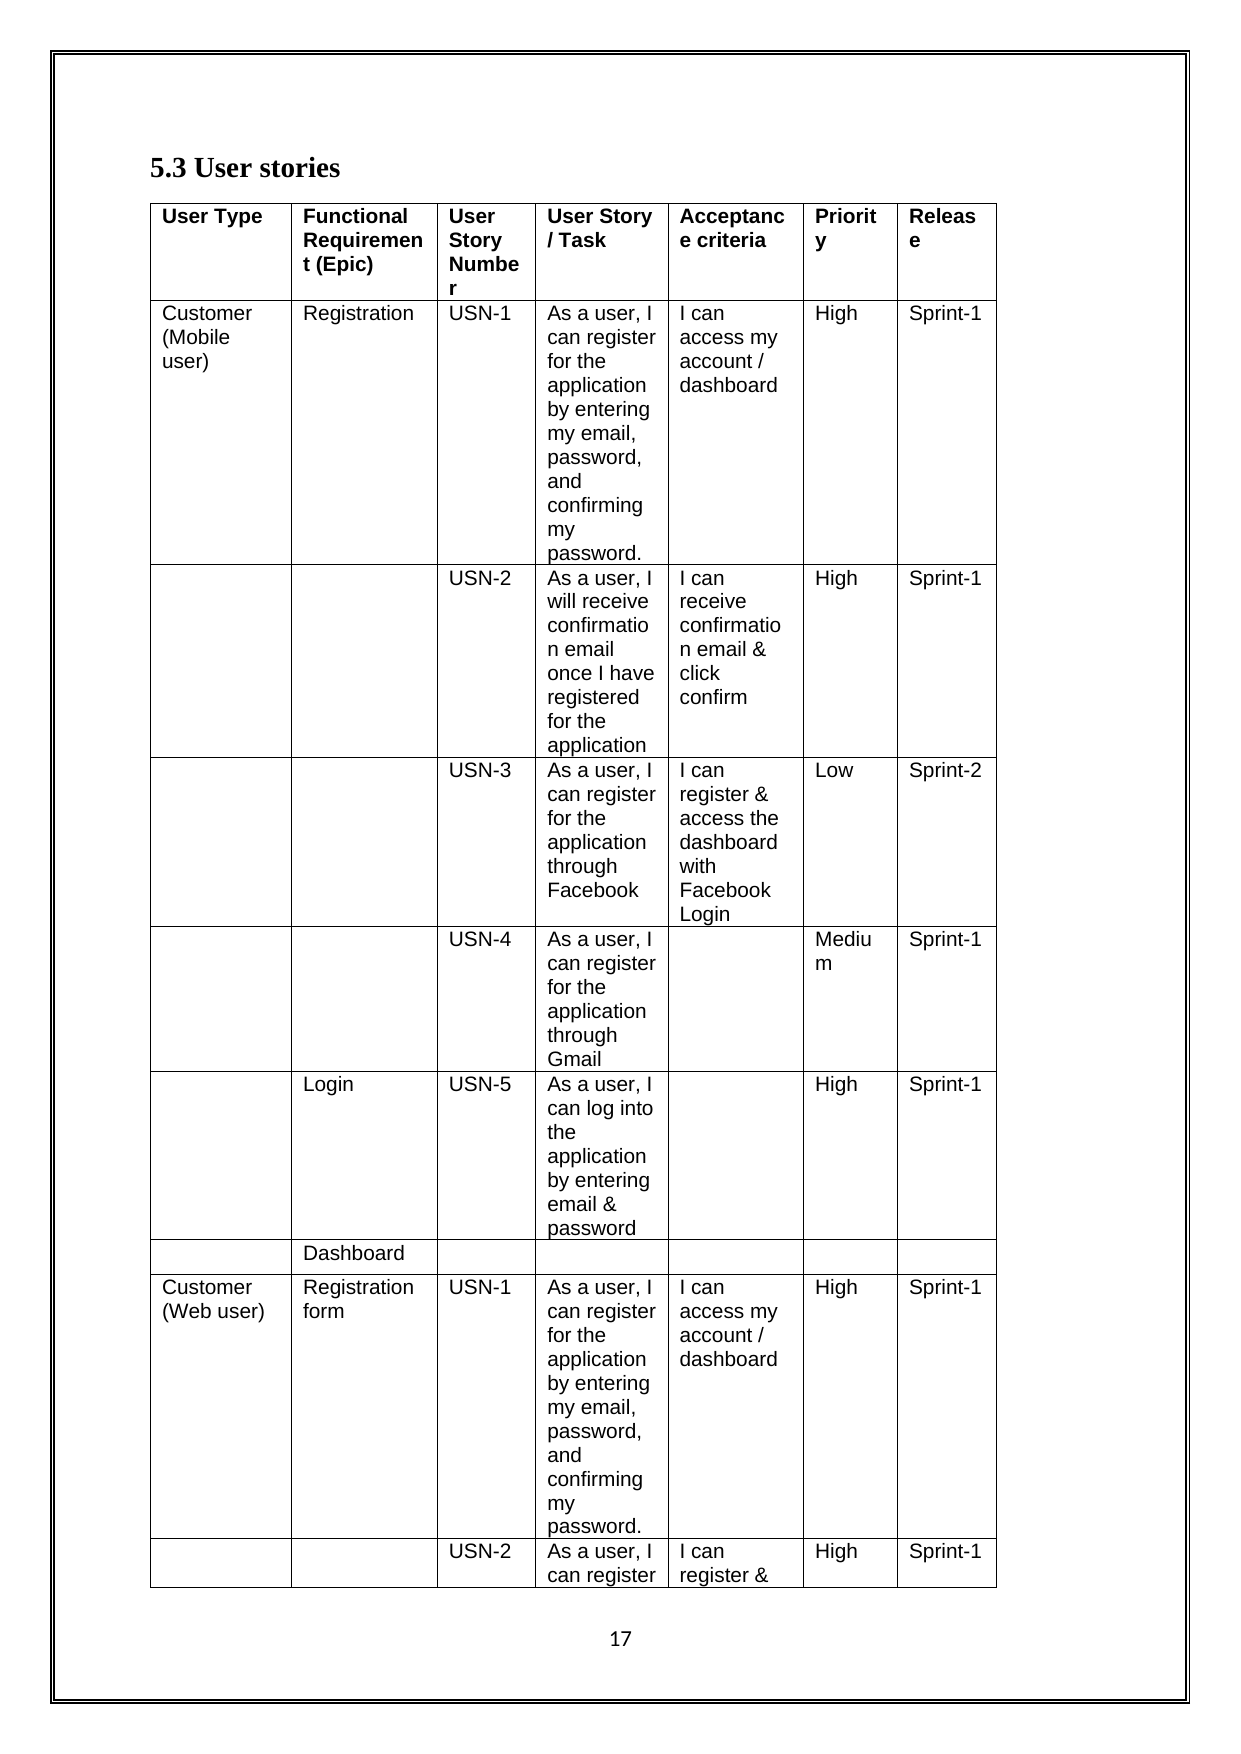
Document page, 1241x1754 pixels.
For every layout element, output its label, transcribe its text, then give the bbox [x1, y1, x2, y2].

table_cell High [804, 1072, 897, 1239]
table_cell I can receive confirmation email & click confirm [669, 565, 803, 757]
table_cell Registration [292, 301, 437, 564]
table_header Priority [804, 204, 897, 300]
table_cell As a user, I can register for the application through Facebook [536, 758, 668, 926]
table_cell [151, 1072, 291, 1239]
table_cell High [804, 1275, 897, 1538]
table_header User Type [151, 204, 291, 300]
table_header User Story / Task [536, 204, 668, 300]
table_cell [669, 1539, 803, 1587]
table_cell Sprint-1 [898, 927, 996, 1071]
table_cell [292, 927, 437, 1071]
table_cell Login [292, 1072, 437, 1239]
table_cell As a user, I can log into the application by entering email & password [536, 1072, 668, 1239]
table_cell [151, 758, 291, 926]
table_cell USN-1 [438, 301, 535, 564]
table_cell [898, 1240, 996, 1274]
table_cell [536, 1240, 668, 1274]
table_cell I can register & access the dashboard with Facebook Login [669, 758, 803, 926]
table_header Functional Requirement (Epic) [292, 204, 437, 300]
table_cell [292, 565, 437, 757]
table_cell [151, 927, 291, 1071]
table_cell High [804, 301, 897, 564]
table_cell USN-1 [438, 1275, 535, 1538]
table_header Release [898, 204, 996, 300]
table_cell [669, 1072, 803, 1239]
table_header Acceptance criteria [669, 204, 803, 300]
table_cell Sprint-1 [898, 565, 996, 757]
table_cell USN-2 [438, 565, 535, 757]
table_cell USN-3 [438, 758, 535, 926]
table_cell Customer (Web user) [151, 1275, 291, 1538]
table_cell USN-2 [438, 1539, 535, 1587]
table_cell USN-4 [438, 927, 535, 1071]
table_cell As a user, I can register for the application through Gmail [536, 927, 668, 1071]
table_cell Sprint-1 [898, 1072, 996, 1239]
table_cell As a user, I can register for the application by entering my email, password, and confirming my password. [536, 1275, 668, 1538]
table_cell Medium [804, 927, 897, 1071]
table_cell Customer (Mobile user) [151, 301, 291, 564]
table_cell Low [804, 758, 897, 926]
table_cell [438, 1240, 535, 1274]
table_cell I can access my account / dashboard [669, 1275, 803, 1538]
table_cell [292, 758, 437, 926]
table_cell Sprint-2 [898, 758, 996, 926]
table_cell [292, 1539, 437, 1587]
table_cell I can access my account / dashboard [669, 301, 803, 564]
table_cell [804, 1240, 897, 1274]
table_cell Dashboard [292, 1240, 437, 1274]
table_header User Story Number [438, 204, 535, 300]
table_cell Registration form [292, 1275, 437, 1538]
table_cell [151, 565, 291, 757]
table_cell [669, 927, 803, 1071]
table_cell As a user, I can register for the application by entering my email, password, and confirming my password. [536, 301, 668, 564]
table_cell USN-5 [438, 1072, 535, 1239]
table_cell High [804, 1539, 897, 1587]
table_cell High [804, 565, 897, 757]
table_cell [669, 1240, 803, 1274]
table_cell Sprint-1 [898, 1539, 996, 1587]
table_cell Sprint-1 [898, 301, 996, 564]
table_cell [151, 1539, 291, 1587]
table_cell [536, 1539, 668, 1587]
text 5.3 User stories [150, 150, 1090, 183]
table_cell As a user, I will receive confirmation email once I have registered for the application [536, 565, 668, 757]
table_cell [151, 1240, 291, 1274]
table_cell Sprint-1 [898, 1275, 996, 1538]
